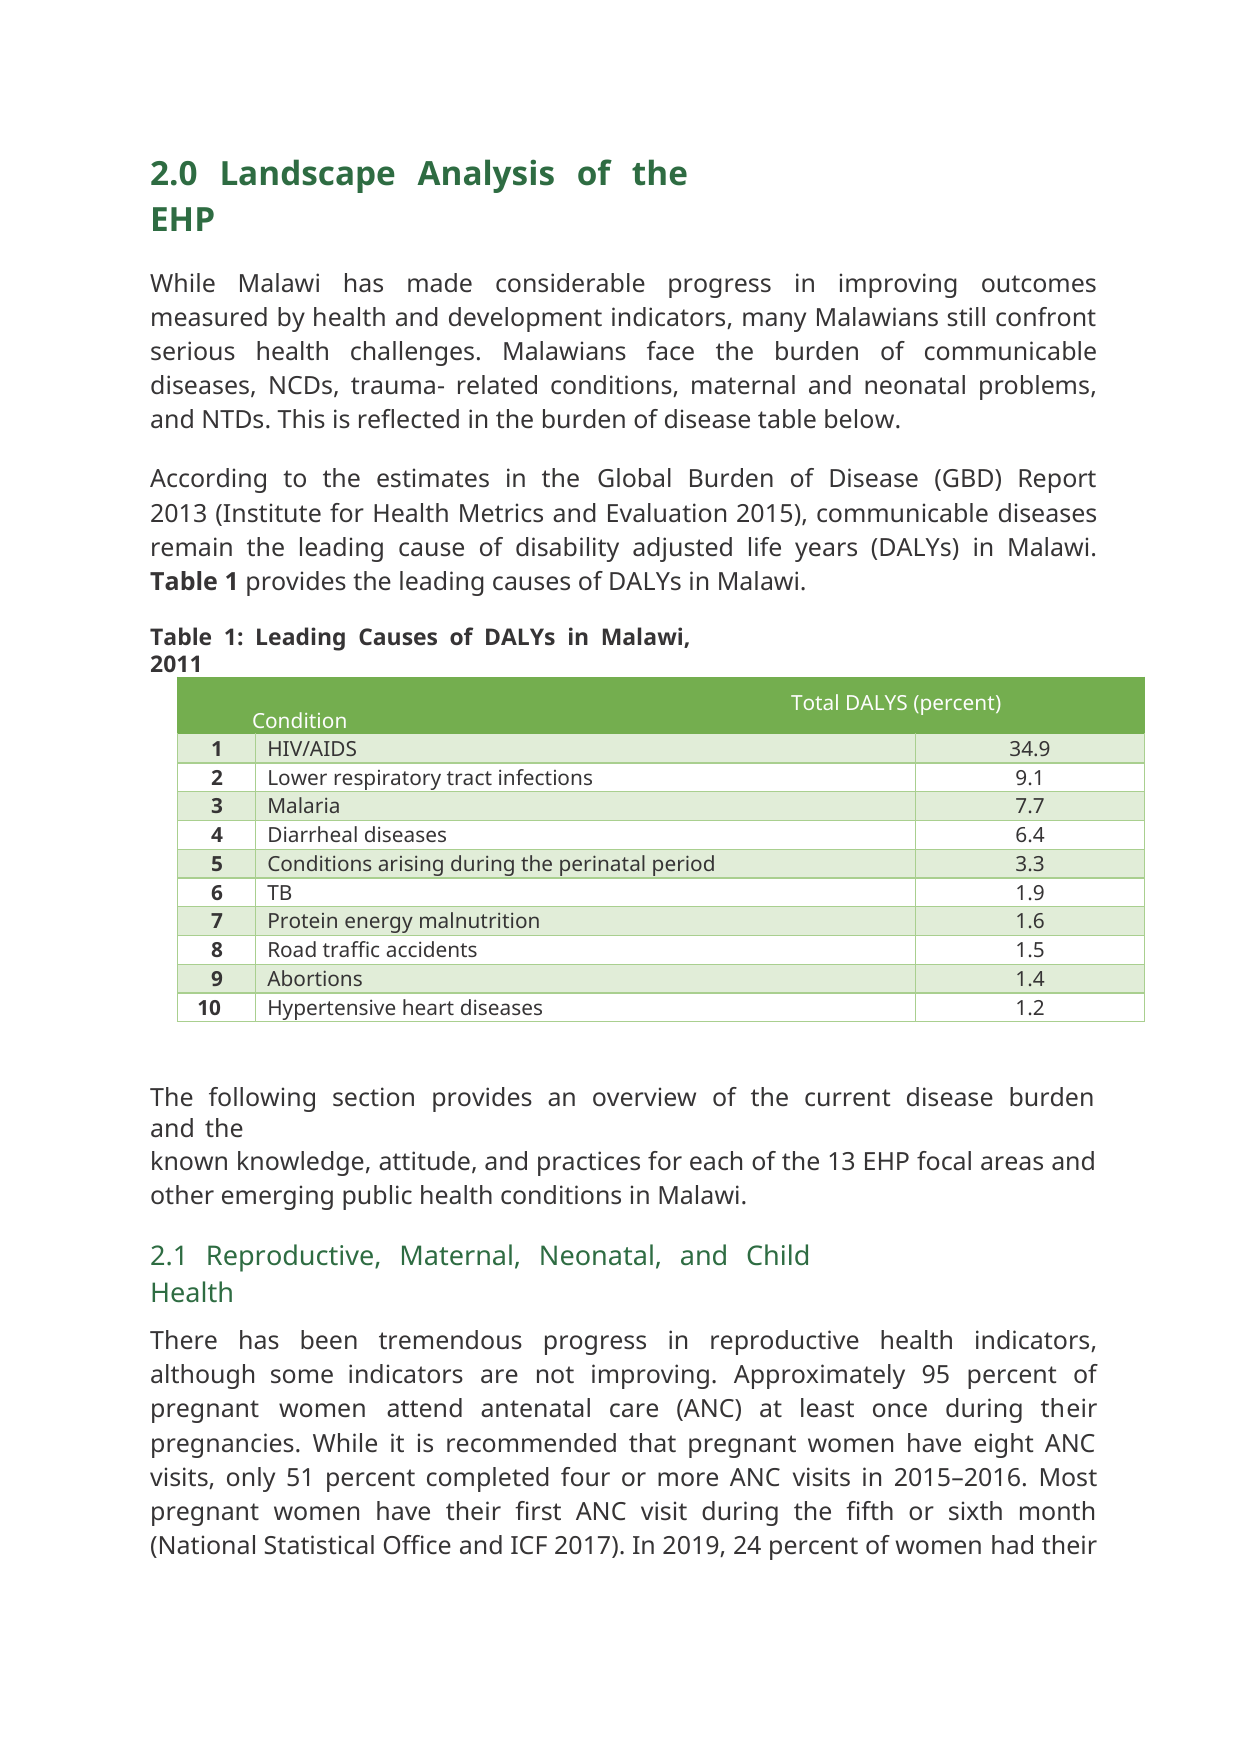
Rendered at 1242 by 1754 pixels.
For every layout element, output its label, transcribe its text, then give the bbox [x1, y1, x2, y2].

table_cell 1.4 [916, 965, 1144, 992]
table_cell 1.6 [916, 907, 1144, 935]
table_cell 3 [178, 792, 255, 820]
table_cell Conditions arising during the perinatal period [256, 850, 915, 877]
table_cell 6 [178, 879, 255, 906]
table_cell 9 [178, 965, 255, 992]
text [150, 1323, 1097, 1561]
table_cell 1.2 [916, 994, 1144, 1021]
table_cell 2 [178, 764, 255, 791]
table_cell 7.7 [916, 792, 1144, 820]
text Table 1: Leading Causes of DALYs in Malawi, 2011 [150, 622, 690, 677]
table_cell 1.9 [916, 879, 1144, 906]
table_cell TB [256, 879, 915, 906]
table_cell 10 [178, 994, 255, 1021]
table_cell 5 [178, 850, 255, 877]
table_cell Diarrheal diseases [256, 821, 915, 848]
table_cell 1.5 [916, 936, 1144, 963]
table_cell Hypertensive heart diseases [256, 994, 915, 1021]
table_cell 1 [178, 734, 255, 762]
table_cell 3.3 [916, 850, 1144, 877]
table_cell 34.9 [916, 734, 1144, 762]
text According to the estimates in the Global Burden of Disease (GBD) Report 2013 (Institute for Health Metrics and Evaluation 2015), communicable diseases remain the leading cause of disability adjusted life years (DALYs) in Malawi. Table 1 provides the leading causes of DALYs in Malawi. [150, 461, 1097, 597]
text 2.1 Reproductive, Maternal, Neonatal, and Child Health [150, 1237, 811, 1310]
text The following section provides an overview of the current disease burden and the [150, 1081, 1095, 1143]
table_cell 6.4 [916, 821, 1144, 848]
text 2.0 Landscape Analysis of the EHP [150, 150, 688, 241]
table_cell HIV/AIDS [256, 734, 915, 762]
text While Malawi has made considerable progress in improving outcomes measured by health and development indicators, many Malawians still confront serious health challenges. Malawians face the burden of communicable diseases, NCDs, trauma- related conditions, maternal and neonatal problems, and NTDs. This is reflected in the burden of disease table below. [150, 266, 1097, 436]
table_header Condition Total DALYS (percent) [178, 678, 1144, 733]
table_cell Abortions [256, 965, 915, 992]
table_cell Lower respiratory tract infections [256, 764, 915, 791]
table_cell Protein energy malnutrition [256, 907, 915, 935]
table_cell 9.1 [916, 764, 1144, 791]
table_cell Malaria [256, 792, 915, 820]
text known knowledge, attitude, and practices for each of the 13 EHP focal areas and other emerging public health conditions in Malawi. [150, 1143, 1097, 1212]
table_cell 8 [178, 936, 255, 963]
table_cell 7 [178, 907, 255, 935]
table_cell Road traffic accidents [256, 936, 915, 963]
table_cell 4 [178, 821, 255, 848]
